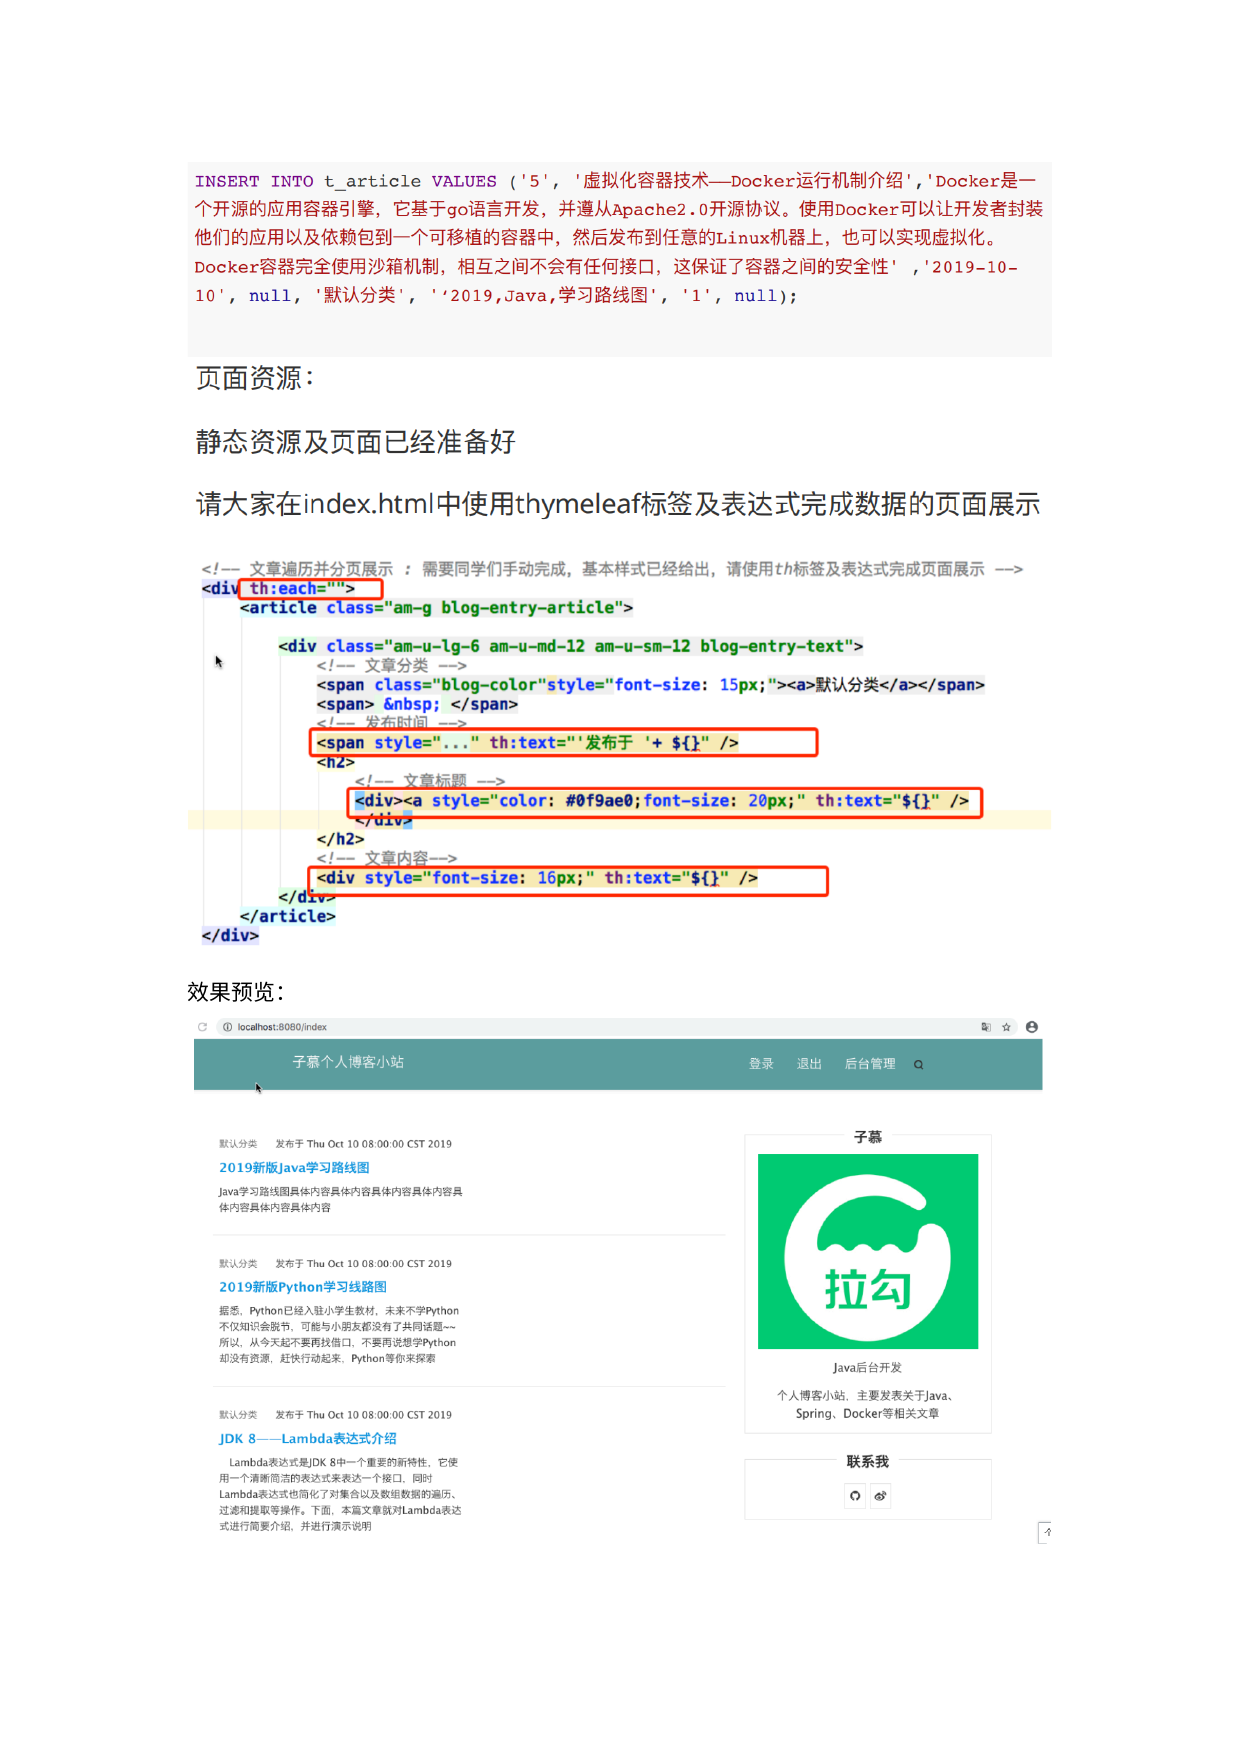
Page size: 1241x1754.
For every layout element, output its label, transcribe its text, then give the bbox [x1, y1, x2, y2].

picture [187, 1007, 1051, 1544]
picture [187, 552, 1052, 959]
text 效果预览： [187, 974, 1053, 1007]
picture [187, 162, 1052, 534]
